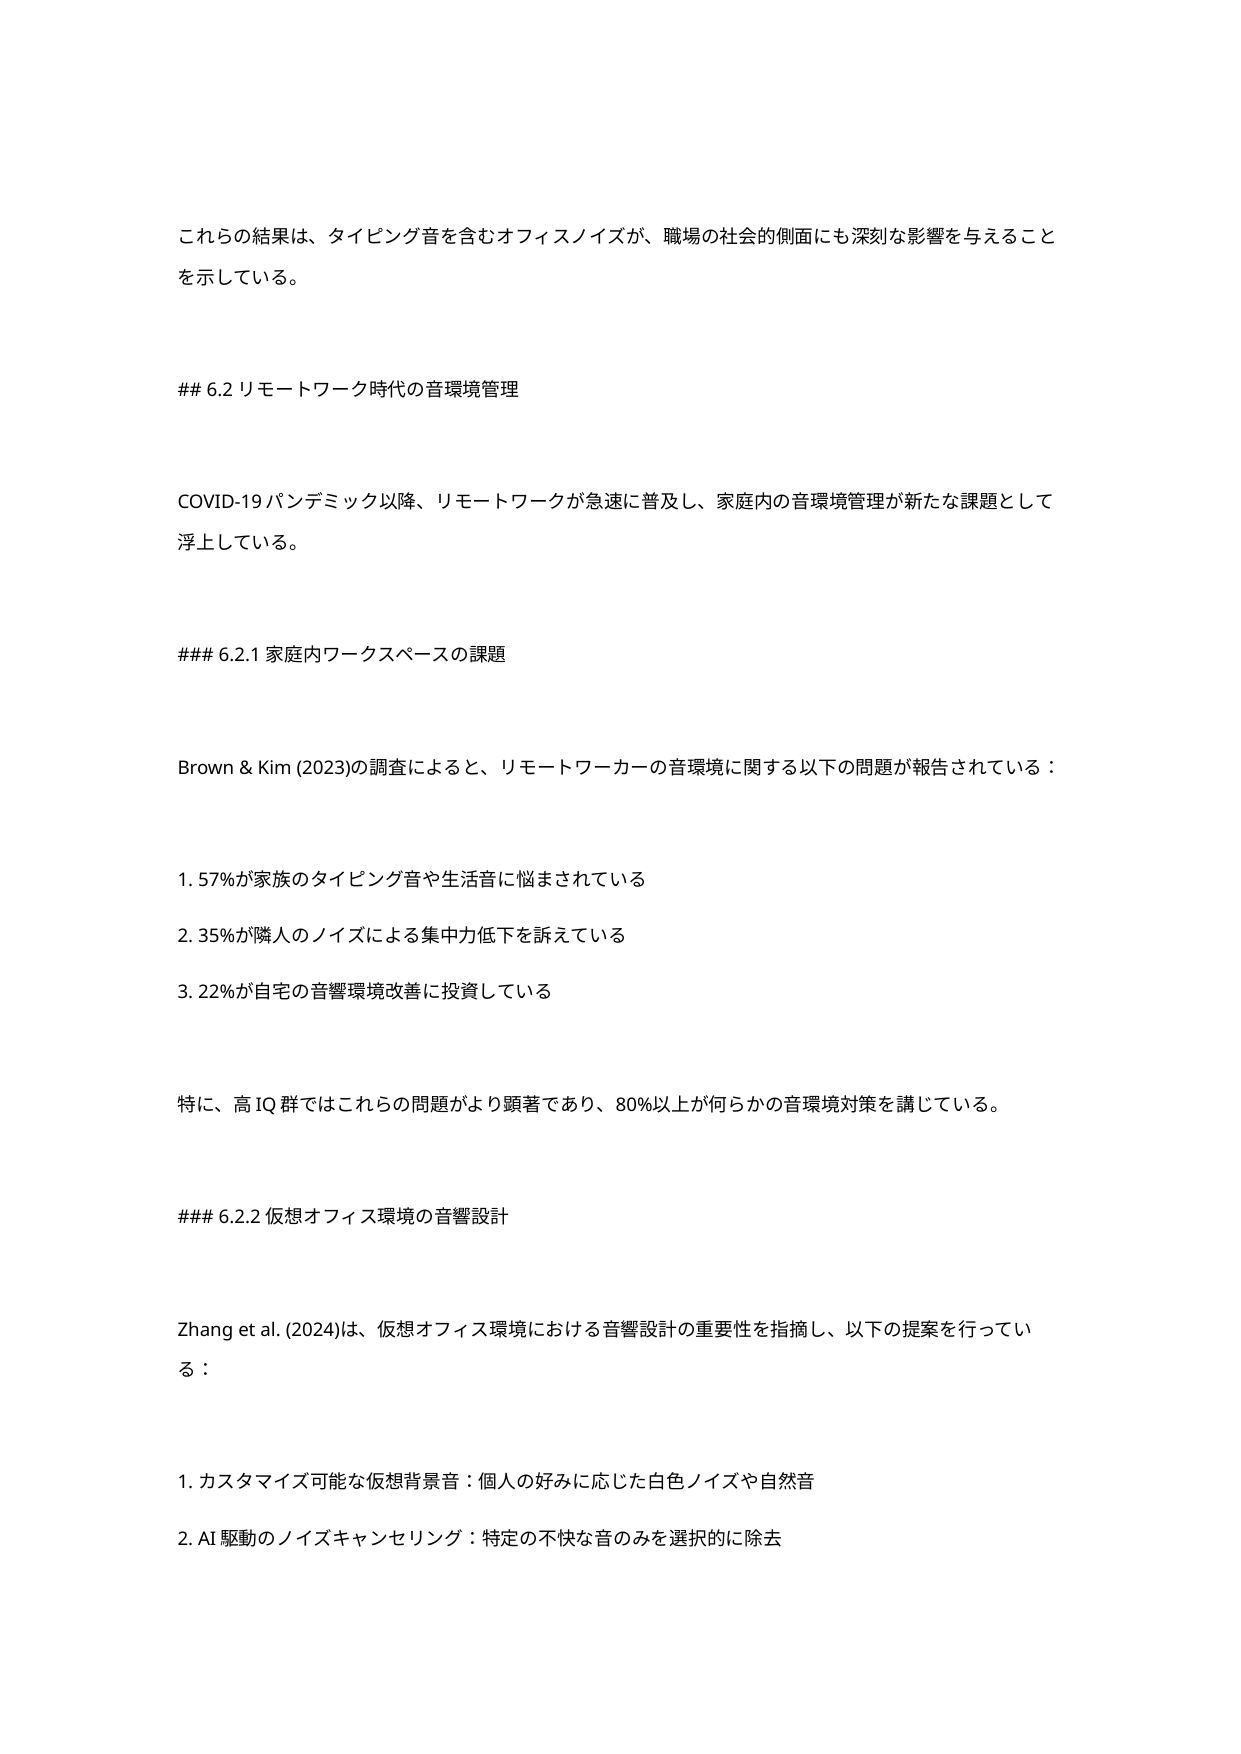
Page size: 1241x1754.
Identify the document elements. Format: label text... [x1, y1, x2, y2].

text 2. AI駆動のノイズキャンセリング：特定の不快な音のみを選択的に除去 [177, 1518, 1063, 1556]
text 1. 57%が家族のタイピング音や生活音に悩まされている [177, 859, 1063, 897]
text 1. カスタマイズ可能な仮想背景音：個人の好みに応じた白色ノイズや自然音 [177, 1462, 1063, 1499]
text Brown & Kim (2023)の調査によると、リモートワーカーの音環境に関する以下の問題が報告されている： [177, 747, 1063, 785]
text ### 6.2.2 仮想オフィス環境の音響設計 [177, 1197, 1063, 1234]
text ## 6.2 リモートワーク時代の音環境管理 [177, 369, 1063, 407]
text 2. 35%が隣人のノイズによる集中力低下を訴えている [177, 916, 1063, 953]
text これらの結果は、タイピング音を含むオフィスノイズが、職場の社会的側面にも深刻な影響を与えることを示している。 [177, 217, 1063, 295]
text ### 6.2.1 家庭内ワークスペースの課題 [177, 635, 1063, 672]
text 特に、高IQ群ではこれらの問題がより顕著であり、80%以上が何らかの音環境対策を講じている。 [177, 1084, 1063, 1122]
text 3. 22%が自宅の音響環境改善に投資している [177, 972, 1063, 1009]
text COVID-19パンデミック以降、リモートワークが急速に普及し、家庭内の音環境管理が新たな課題として浮上している。 [177, 482, 1063, 560]
text Zhang et al. (2024)は、仮想オフィス環境における音響設計の重要性を指摘し、以下の提案を行っている： [177, 1309, 1063, 1387]
